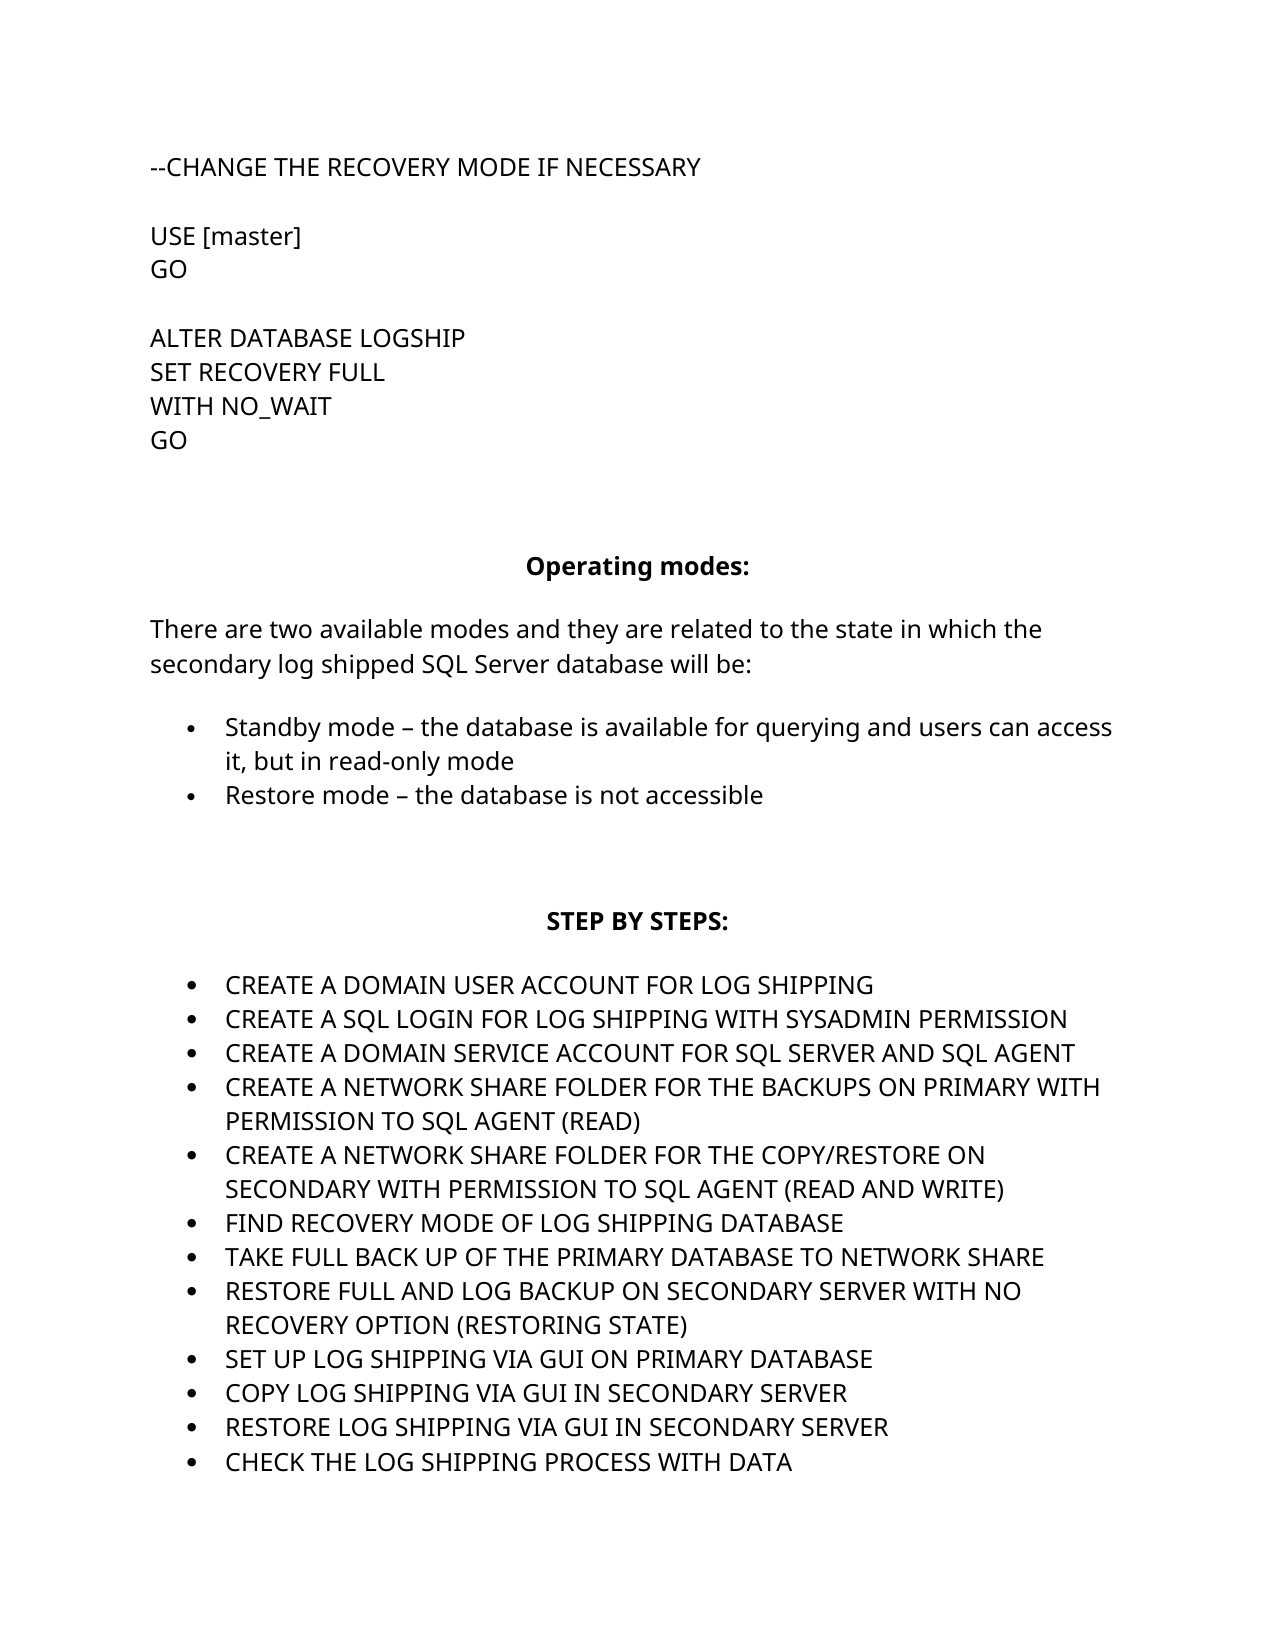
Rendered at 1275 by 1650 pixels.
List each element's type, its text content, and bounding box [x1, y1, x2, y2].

list CHECK THE LOG SHIPPING PROCESS WITH DATA [187, 1444, 1125, 1478]
text GO [150, 422, 1125, 457]
text Operating modes: [150, 549, 1125, 583]
list COPY LOG SHIPPING VIA GUI IN SECONDARY SERVER [187, 1376, 1125, 1410]
list Standby mode – the database is available for querying and users can access it, but in read-only mode [187, 709, 1125, 778]
list CREATE A SQL LOGIN FOR LOG SHIPPING WITH SYSADMIN PERMISSION [187, 1001, 1125, 1035]
list TAKE FULL BACK UP OF THE PRIMARY DATABASE TO NETWORK SHARE [187, 1240, 1125, 1274]
list FIND RECOVERY MODE OF LOG SHIPPING DATABASE [187, 1206, 1125, 1240]
text There are two available modes and they are related to the state in which the secondary log shipped SQL Server database will be: [150, 612, 1125, 680]
list CREATE A NETWORK SHARE FOLDER FOR THE COPY/RESTORE ON SECONDARY WITH PERMISSION TO SQL AGENT (READ AND WRITE) [187, 1138, 1125, 1206]
text --CHANGE THE RECOVERY MODE IF NECESSARY [150, 150, 1125, 184]
list RESTORE LOG SHIPPING VIA GUI IN SECONDARY SERVER [187, 1410, 1125, 1444]
text USE [master] [150, 218, 1125, 252]
text STEP BY STEPS: [150, 904, 1125, 938]
list Restore mode – the database is not accessible [187, 778, 1125, 812]
list CREATE A NETWORK SHARE FOLDER FOR THE BACKUPS ON PRIMARY WITH PERMISSION TO SQL AGENT (READ) [187, 1069, 1125, 1138]
text ALTER DATABASE LOGSHIP [150, 320, 1125, 354]
text GO [150, 252, 1125, 286]
list RESTORE FULL AND LOG BACKUP ON SECONDARY SERVER WITH NO RECOVERY OPTION (RESTORING STATE) [187, 1274, 1125, 1342]
list CREATE A DOMAIN USER ACCOUNT FOR LOG SHIPPING [187, 967, 1125, 1001]
list CREATE A DOMAIN SERVICE ACCOUNT FOR SQL SERVER AND SQL AGENT [187, 1035, 1125, 1069]
text WITH NO_WAIT [150, 388, 1125, 422]
text SET RECOVERY FULL [150, 354, 1125, 388]
list SET UP LOG SHIPPING VIA GUI ON PRIMARY DATABASE [187, 1342, 1125, 1376]
